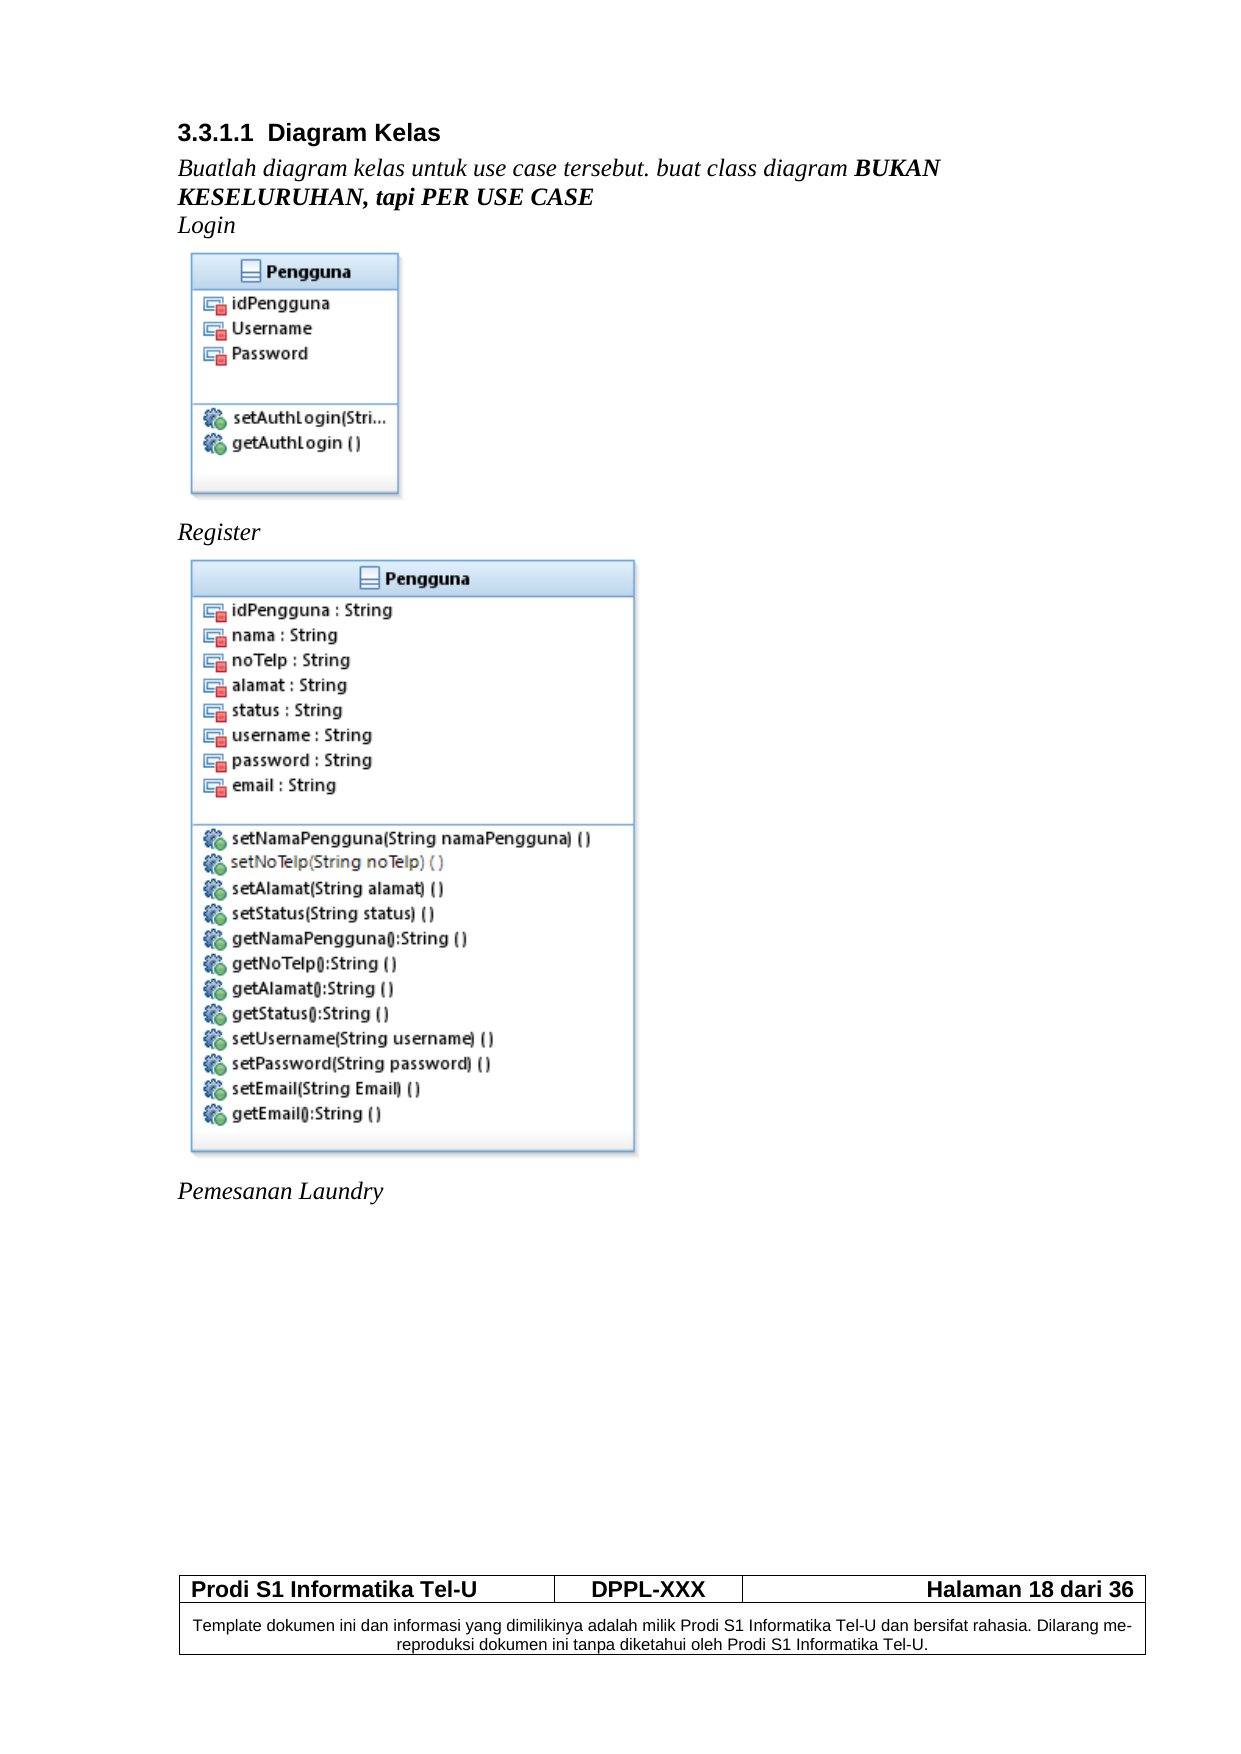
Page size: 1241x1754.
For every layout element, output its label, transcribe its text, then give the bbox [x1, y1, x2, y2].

text Register [177, 517, 1122, 546]
picture [177, 239, 421, 518]
subtitle Diagram Kelas [177, 118, 1122, 147]
text Login [177, 211, 1122, 239]
picture [177, 546, 657, 1176]
text Pemesanan Laundry [177, 1176, 1122, 1204]
text Buatlah diagram kelas untuk use case tersebut. buat class diagram BUKAN KESELURUHAN, tapi PER USE CASE [177, 153, 1122, 211]
